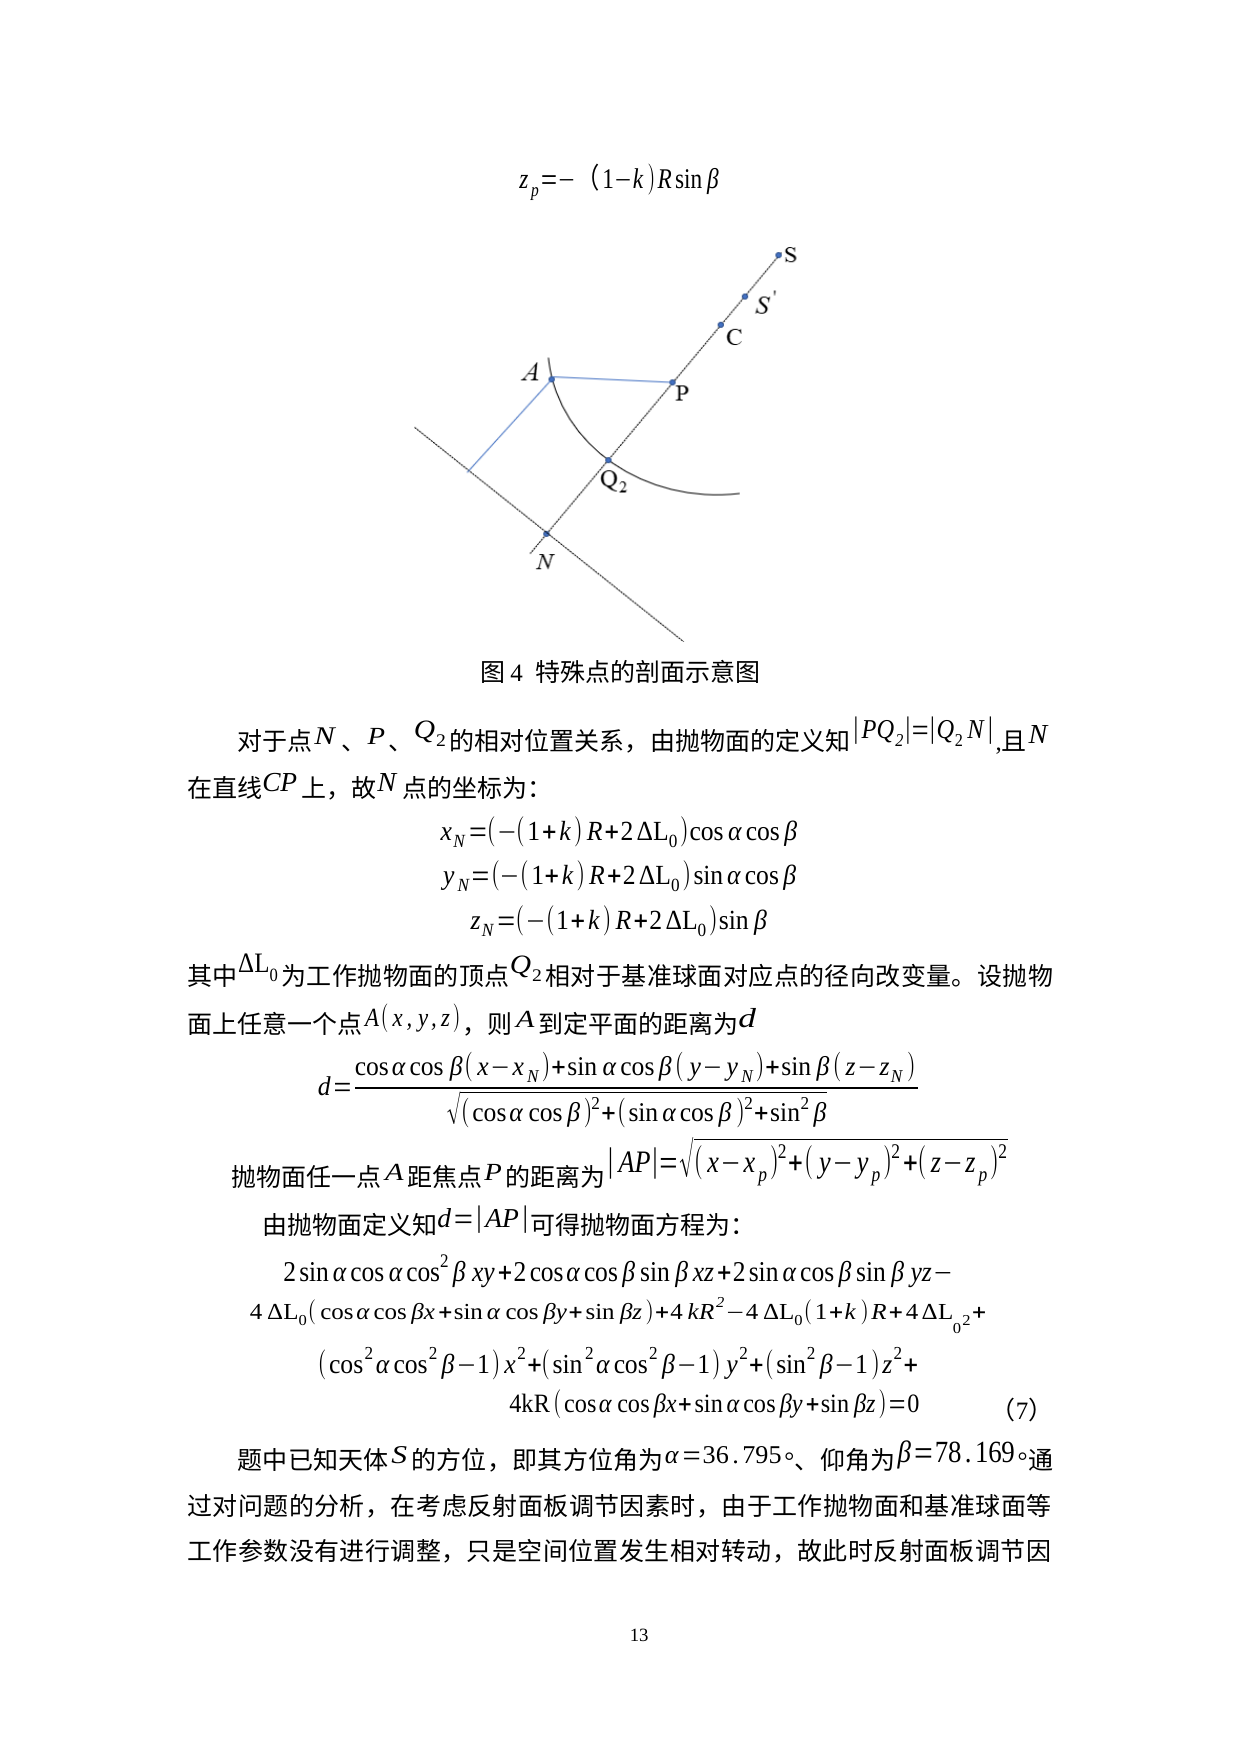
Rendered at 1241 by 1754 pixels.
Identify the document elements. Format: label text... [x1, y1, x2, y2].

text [187, 1436, 1053, 1568]
text 图4 特殊点的剖面示意图 [187, 652, 1053, 689]
text 由抛物面定义知可得抛物面方程为： [187, 1203, 1053, 1242]
text （7） [187, 1387, 1053, 1427]
text 抛物面任一点距焦点的距离为 [187, 1137, 1053, 1194]
picture [412, 240, 828, 646]
text 其中为工作抛物面的顶点相对于基准球面对应点的径向改变量。设抛物面上任意一个点，则到定平面的距离为 [187, 948, 1053, 1041]
text 对于点、、的相对位置关系，由抛物面的定义知,且在直线上，故点的坐标为： [187, 714, 1053, 805]
